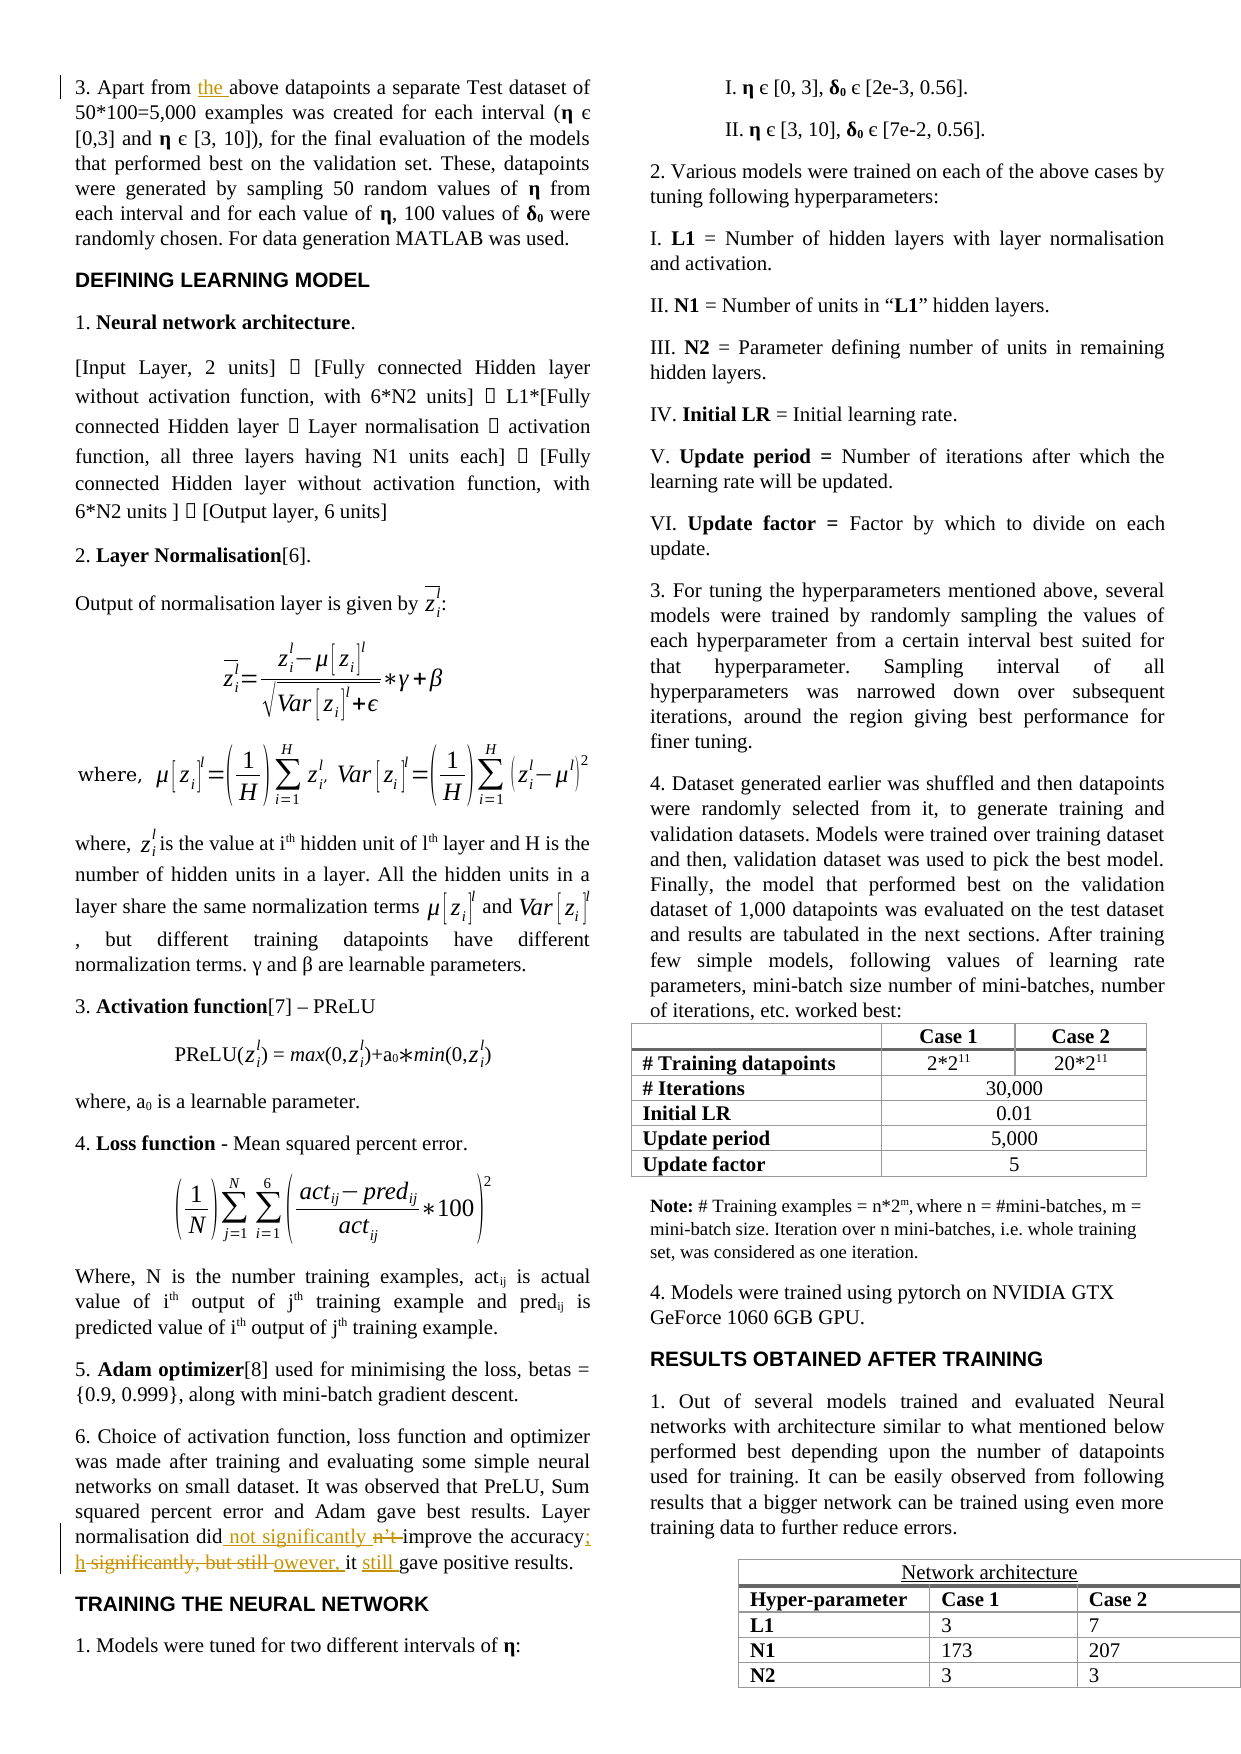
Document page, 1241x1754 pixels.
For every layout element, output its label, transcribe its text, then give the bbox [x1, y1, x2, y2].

text 4. Loss function - Mean squared percent error. [75, 1131, 591, 1155]
text RESULTS OBTAINED AFTER TRAINING [650, 1347, 1165, 1371]
table_cell N1 [739, 1638, 929, 1662]
table_cell 3 [930, 1663, 1077, 1687]
table_cell Case 1 [930, 1588, 1077, 1611]
text 1. Neural network architecture. [75, 310, 591, 334]
table_cell 3 [1078, 1663, 1240, 1687]
table_cell # Iterations [632, 1076, 881, 1100]
table_cell 20*211 [1016, 1051, 1146, 1075]
table_cell 5 [882, 1151, 1146, 1176]
text IV. Initial LR = Initial learning rate. [650, 402, 1165, 426]
text 3. Apart from above datapoints a separate Test dataset of 50*100=5,000 examples was created for each interval (η є [0,3] and η є [3, 10]), for the final evaluation of the models that performed best on the validation set. These, datapoints were generated by sampling 50 random values of η from each interval and for each value of η, 100 values of δ0 were randomly chosen. For data generation MATLAB was used. [75, 75, 591, 250]
table_cell Case 2 [1078, 1588, 1240, 1611]
text TRAINING THE NEURAL NETWORK [75, 1591, 591, 1615]
text 2. Layer Normalisation[6]. [75, 543, 591, 567]
table_cell 2*211 [882, 1051, 1014, 1075]
text 4. Dataset generated earlier was shuffled and then datapoints were randomly selected from it, to generate training and validation datasets. Models were trained over training dataset and then, validation dataset was used to pick the best model. Finally, the model that performed best on the validation dataset of 1,000 datapoints was evaluated on the test dataset and results are tabulated in the next sections. After training few simple models, following values of learning rate parameters, mini-batch size number of mini-batches, number of iterations, etc. worked best: [650, 771, 1165, 1022]
text 2. Various models were trained on each of the above cases by tuning following hyperparameters: [650, 159, 1165, 208]
text where, , [75, 741, 591, 808]
text 4. Models were trained using pytorch on NVIDIA GTX GeForce 1060 6GB GPU. [650, 1280, 1165, 1329]
table_cell 5,000 [882, 1126, 1146, 1150]
text 1. Models were tuned for two different intervals of η: [75, 1633, 591, 1657]
table_header Case 1 [882, 1024, 1014, 1048]
text 3. For tuning the hyperparameters mentioned above, several models were trained by randomly sampling the values of each hyperparameter from a certain interval best suited for that hyperparameter. Sampling interval of all hyperparameters was narrowed down over subsequent iterations, around the region giving best performance for finer tuning. [650, 578, 1165, 753]
text I. L1 = Number of hidden layers with layer normalisation and activation. [650, 226, 1165, 275]
text V. Update period = Number of iterations after which the learning rate will be updated. [650, 444, 1165, 493]
table_header Network architecture [739, 1560, 1240, 1584]
table_cell 0.01 [882, 1101, 1146, 1125]
text where, a0 is a learnable parameter. [75, 1089, 591, 1113]
text DEFINING LEARNING MODEL [75, 268, 591, 292]
text 1. Out of several models trained and evaluated Neural networks with architecture similar to what mentioned below performed best depending upon the number of datapoints used for training. It can be easily observed from following results that a bigger network can be trained using even more training data to further reduce errors. [650, 1389, 1165, 1539]
text [Input Layer, 2 units]  [Fully connected Hidden layer without activation function, with 6*N2 units]  L1*[Fully connected Hidden layer  Layer normalisation  activation function, all three layers having N1 units each]  [Fully connected Hidden layer without activation function, with 6*N2 units ]  [Output layer, 6 units] [75, 352, 591, 524]
table_cell N2 [739, 1663, 929, 1687]
table_cell Hyper-parameter [739, 1588, 929, 1611]
text I. η є [0, 3], δ0 є [2e-3, 0.56]. [650, 75, 1165, 99]
text Note: # Training examples = n*2m, where n = #mini-batches, m = mini-batch size. Iteration over n mini-batches, i.e. whole training set, was considered as one iteration. [650, 1040, 1165, 1262]
table_cell # Training datapoints [632, 1051, 881, 1075]
table_cell 30,000 [882, 1076, 1146, 1100]
text PReLU() = max(0,)+a0∗min(0,) [75, 1036, 591, 1071]
table_cell Initial LR [632, 1101, 881, 1125]
text Where, N is the number training examples, actij is actual value of ith output of jth training example and predij is predicted value of ith output of jth training example. [75, 1264, 591, 1339]
table_cell Update period [632, 1126, 881, 1150]
text where, is the value at ith hidden unit of lth layer and H is the number of hidden units in a layer. All the hidden units in a layer share the same normalization terms and , but different training datapoints have different normalization terms. γ and β are learnable parameters. [75, 826, 591, 976]
table_cell 207 [1078, 1638, 1240, 1662]
text III. N2 = Parameter defining number of units in remaining hidden layers. [650, 335, 1165, 384]
table_header Case 2 [1016, 1024, 1146, 1048]
text II. η є [3, 10], δ0 є [7e-2, 0.56]. [650, 117, 1165, 141]
table_cell Update factor [632, 1151, 881, 1176]
text 6. Choice of activation function, loss function and optimizer was made after training and evaluating some simple neural networks on small dataset. It was observed that PreLU, Sum squared percent error and Adam gave best results. Layer normalisation didimprove the accuracyit gave positive results. [75, 1423, 591, 1574]
table_cell 173 [930, 1638, 1077, 1662]
table_header [632, 1024, 881, 1048]
table_cell L1 [739, 1613, 929, 1637]
text Output of normalisation layer is given by : [75, 584, 591, 620]
text 5. Adam optimizer[8] used for minimising the loss, betas = {0.9, 0.999}, along with mini-batch gradient descent. [75, 1356, 591, 1406]
text VI. Update factor = Factor by which to divide on each update. [650, 511, 1165, 560]
table_cell 3 [930, 1613, 1077, 1637]
text II. N1 = Number of units in “L1” hidden layers. [650, 293, 1165, 317]
text 3. Activation function[7] – PReLU [75, 994, 591, 1018]
table_cell 7 [1078, 1613, 1240, 1637]
